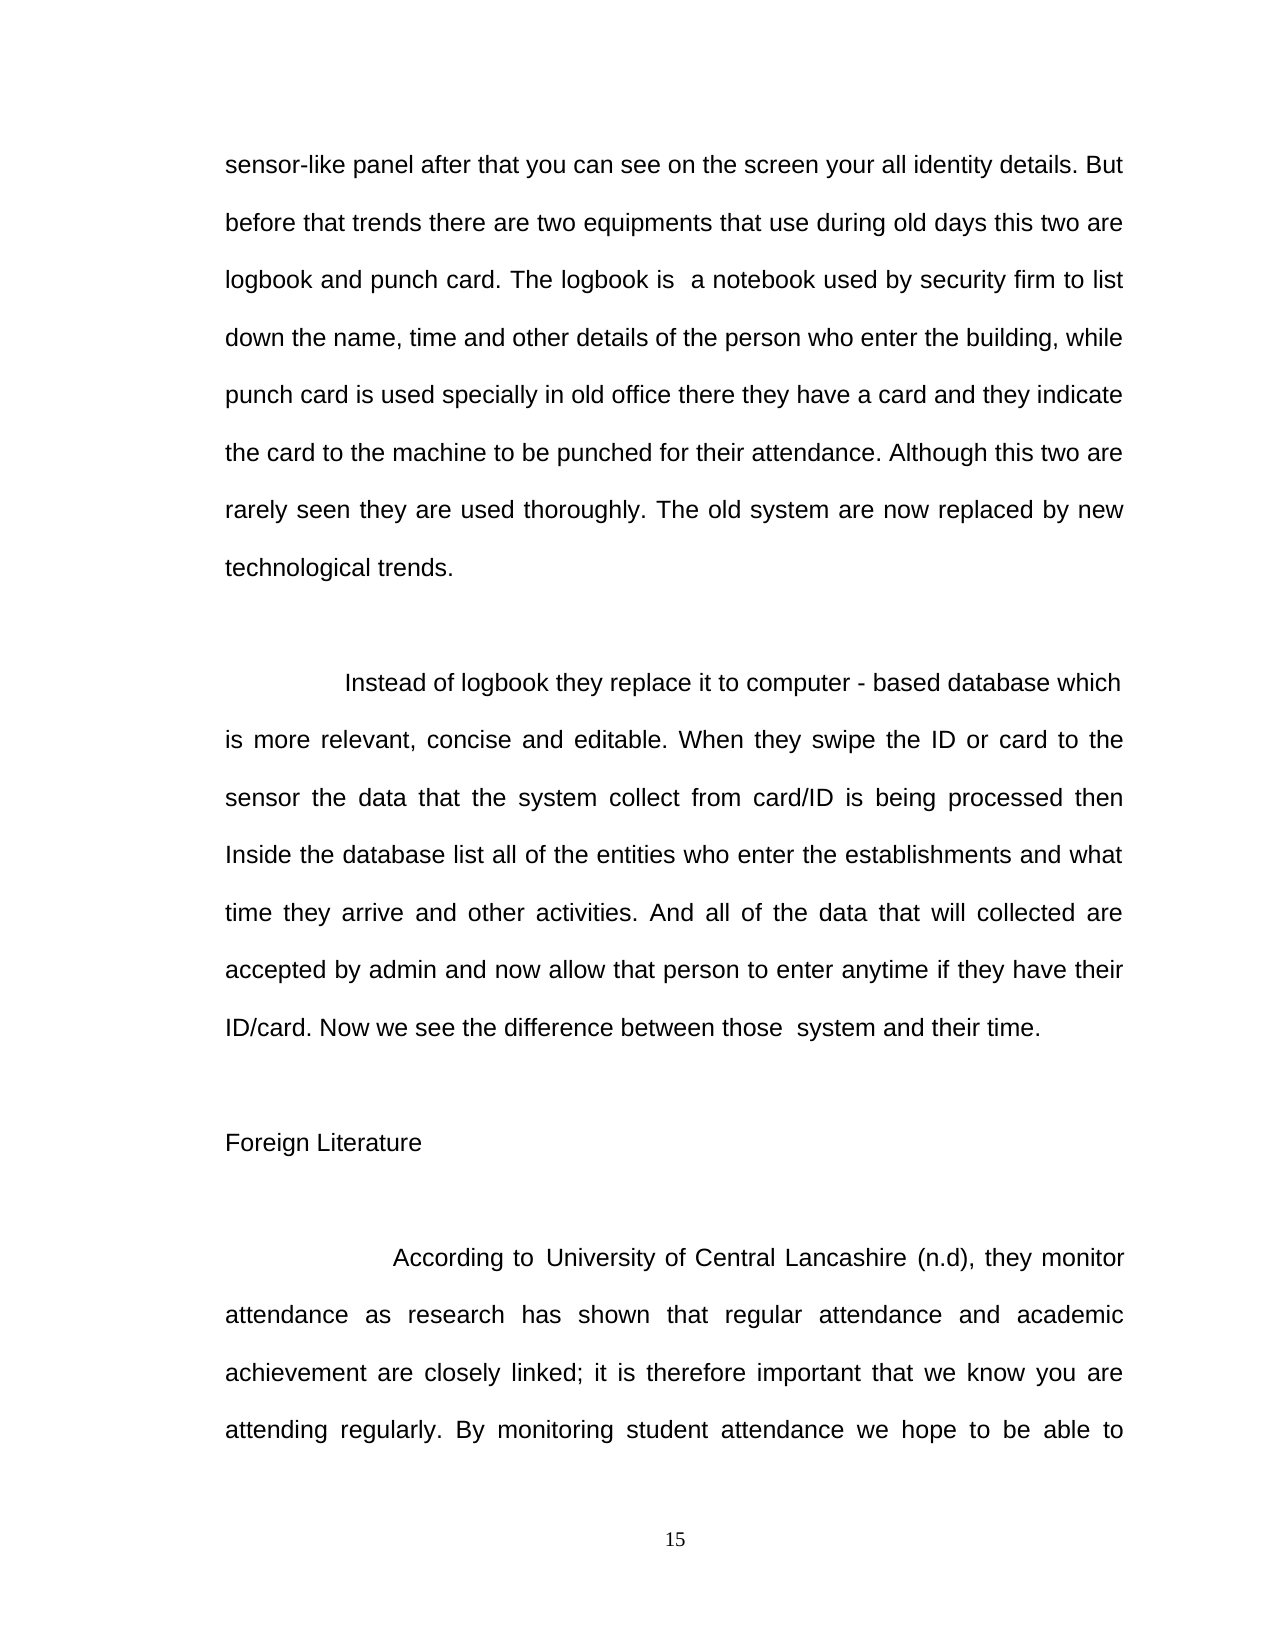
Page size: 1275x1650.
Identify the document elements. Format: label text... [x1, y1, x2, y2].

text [225, 150, 1125, 581]
text Instead of logbook they replace it to computer - based database which is more relevant, concise and editable. When they swipe the ID or card to the sensor the data that the system collect from card/ID is being processed then Inside the database list all of the entities who enter the establishments and what time they arrive and other activities. And all of the data that will collected are accepted by admin and now allow that person to enter anytime if they have their ID/card. Now we see the difference between those system and their time. [225, 667, 1125, 1041]
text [225, 1242, 1125, 1444]
text Foreign Literature [225, 1127, 1125, 1156]
